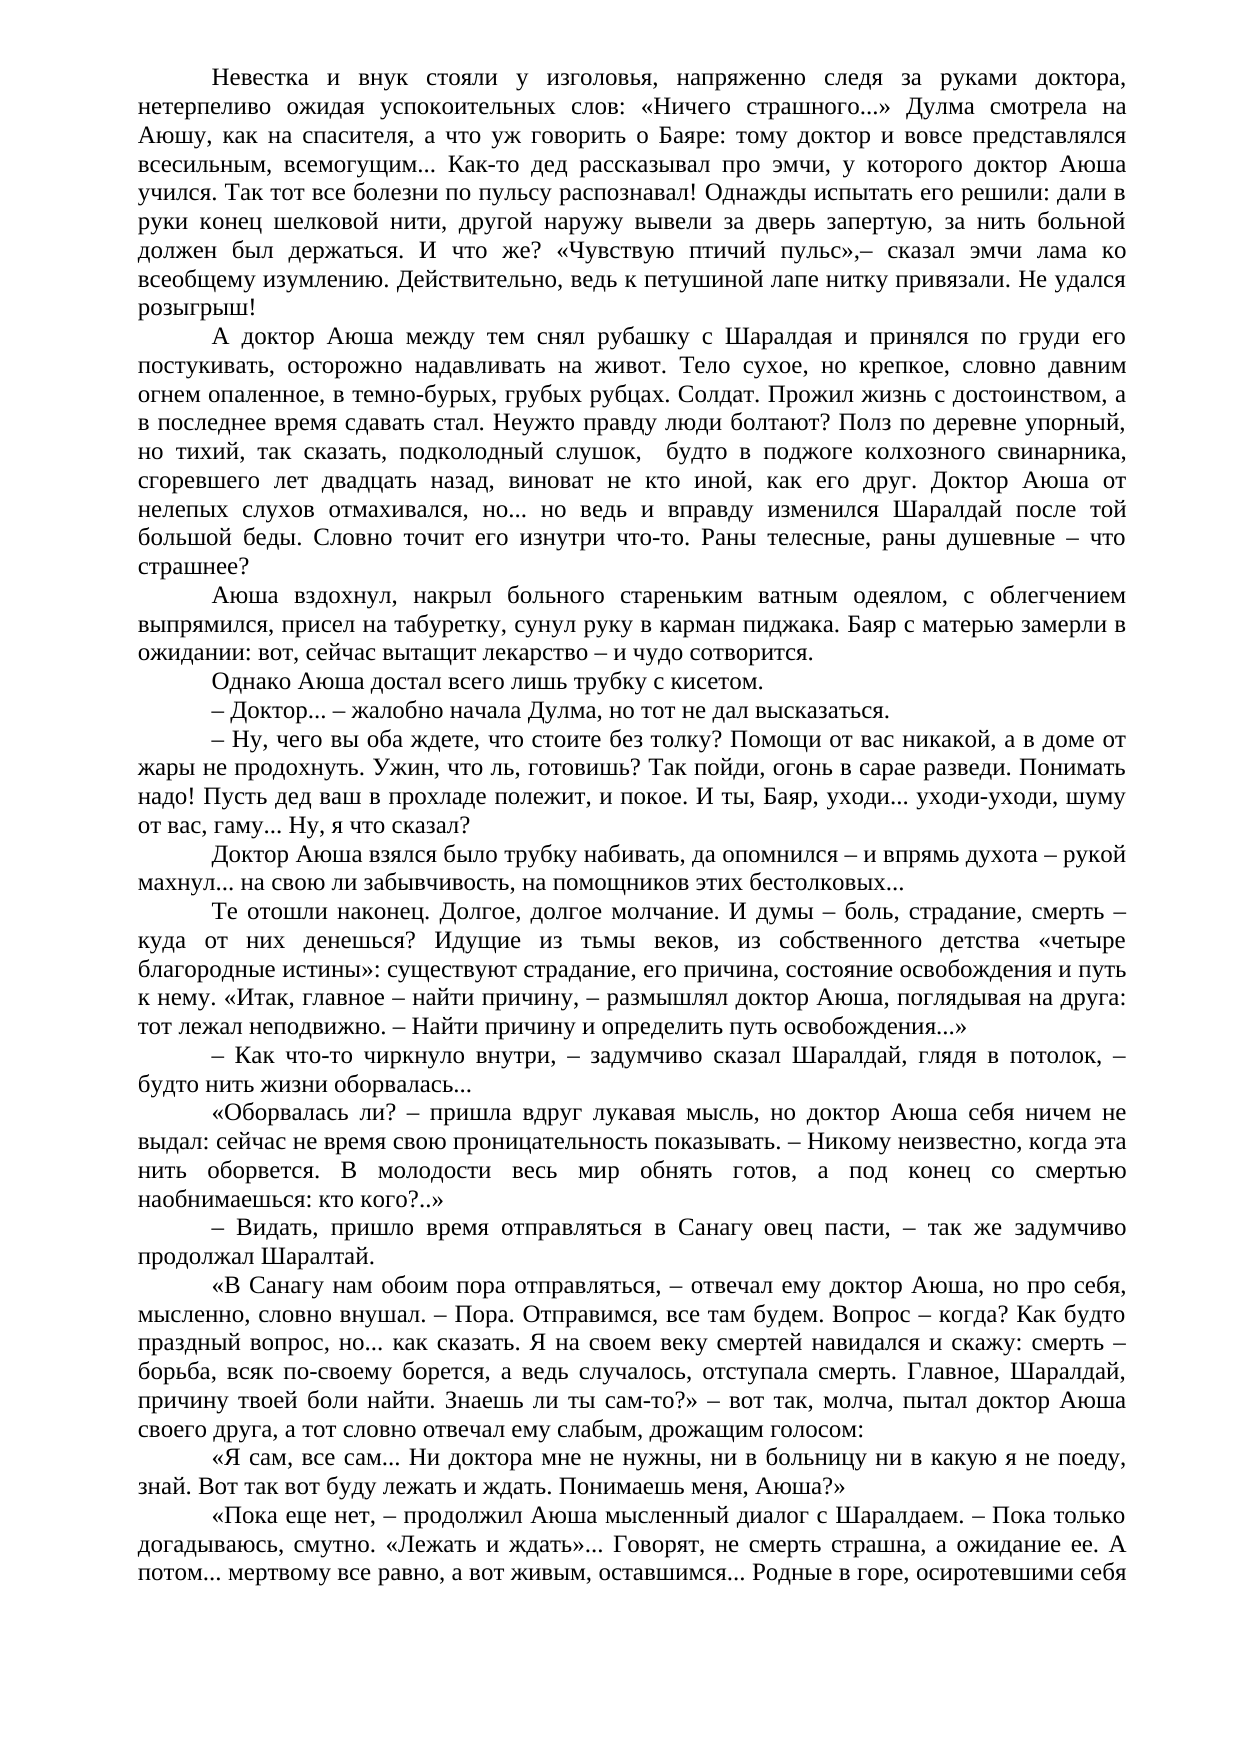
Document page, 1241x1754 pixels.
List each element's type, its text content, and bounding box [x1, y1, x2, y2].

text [138, 1500, 1127, 1586]
text Невестка и внук стояли у изголовья, напряженно следя за руками доктора, нетерпеливо ожидая успокоительных слов: «Ничего страшного...» Дулма смотрела на Аюшу, как на спасителя, а что уж говорить о Баяре: тому доктор и вовсе представлялся всесильным, всемогущим... Как-то дед рассказывал про эмчи, у которого доктор Аюша учился. Так тот все болезни по пульсу распознавал! Однажды испытать его решили: дали в руки конец шелковой нити, другой наружу вывели за дверь запертую, за нить больной должен был держаться. И что же? «Чувствую птичий пульс»,– сказал эмчи лама ко всеобщему изумлению. Действительно, ведь к петушиной лапе нитку привязали. Не удался розыгрыш! [138, 62, 1127, 321]
text – Доктор... – жалобно начала Дулма, но тот не дал высказаться. [138, 695, 1127, 724]
text А доктор Аюша между тем снял рубашку с Шаралдая и принялся по груди его постукивать, осторожно надавливать на живот. Тело сухое, но крепкое, словно давним огнем опаленное, в темно-бурых, грубых рубцах. Солдат. Прожил жизнь с достоинством, а в последнее время сдавать стал. Неужто правду люди болтают? Полз по деревне упорный, но тихий, так сказать, подколодный слушок, будто в поджоге колхозного свинарника, сгоревшего лет двадцать назад, виноват не кто иной, как его друг. Доктор Аюша от нелепых слухов отмахивался, но... но ведь и вправду изменился Шаралдай после той большой беды. Словно точит его изнутри что-то. Раны телесные, раны душевные – что страшнее? [138, 321, 1127, 580]
text – Видать, пришло время отправляться в Санагу овец пасти, – так же задумчиво продолжал Шаралтай. [138, 1212, 1127, 1270]
text Однако Аюша достал всего лишь трубку с кисетом. [138, 666, 1127, 695]
text Доктор Аюша взялся было трубку набивать, да опомнился – и впрямь духота – рукой махнул... на свою ли забывчивость, на помощников этих бестолковых... [138, 839, 1127, 896]
text – Как что-то чиркнуло внутри, – задумчиво сказал Шаралдай, глядя в потолок, – будто нить жизни оборвалась... [138, 1040, 1127, 1097]
text Аюша вздохнул, накрыл больного стареньким ватным одеялом, с облегчением выпрямился, присел на табуретку, сунул руку в карман пиджака. Баяр с матерью замерли в ожидании: вот, сейчас вытащит лекарство – и чудо сотворится. [138, 580, 1127, 666]
text «Я сам, все сам... Ни доктора мне не нужны, ни в больницу ни в какую я не поеду, знай. Вот так вот буду лежать и ждать. Понимаешь меня, Аюша?» [138, 1442, 1127, 1500]
text «Оборвалась ли? – пришла вдруг лукавая мысль, но доктор Аюша себя ничем не выдал: сейчас не время свою проницательность показывать. – Никому неизвестно, когда эта нить оборвется. В молодости весь мир обнять готов, а под конец со смертью наобнимаешься: кто кого?..» [138, 1097, 1127, 1212]
text – Ну, чего вы оба ждете, что стоите без толку? Помощи от вас никакой, а в доме от жары не продохнуть. Ужин, что ль, готовишь? Так пойди, огонь в сарае разведи. Понимать надо! Пусть дед ваш в прохладе полежит, и покое. И ты, Баяр, уходи... уходи-уходи, шуму от вас, гаму... Ну, я что сказал? [138, 724, 1127, 839]
text «В Санагу нам обоим пора отправляться, – отвечал ему доктор Аюша, но про себя, мысленно, словно внушал. – Пора. Отправимся, все там будем. Вопрос – когда? Как будто праздный вопрос, но... как сказать. Я на своем веку смертей навидался и скажу: смерть – борьба, всяк по-своему борется, а ведь случалось, отступала смерть. Главное, Шаралдай, причину твоей боли найти. Знаешь ли ты сам-то?» – вот так, молча, пытал доктор Аюша своего друга, а тот словно отвечал ему слабым, дрожащим голосом: [138, 1270, 1127, 1442]
text Те отошли наконец. Долгое, долгое молчание. И думы – боль, страдание, смерть – куда от них денешься? Идущие из тьмы веков, из собственного детства «четыре благородные истины»: существуют страдание, его причина, состояние освобождения и путь к нему. «Итак, главное – найти причину, – размышлял доктор Аюша, поглядывая на друга: тот лежал неподвижно. – Найти причину и определить путь освобождения...» [138, 896, 1127, 1040]
